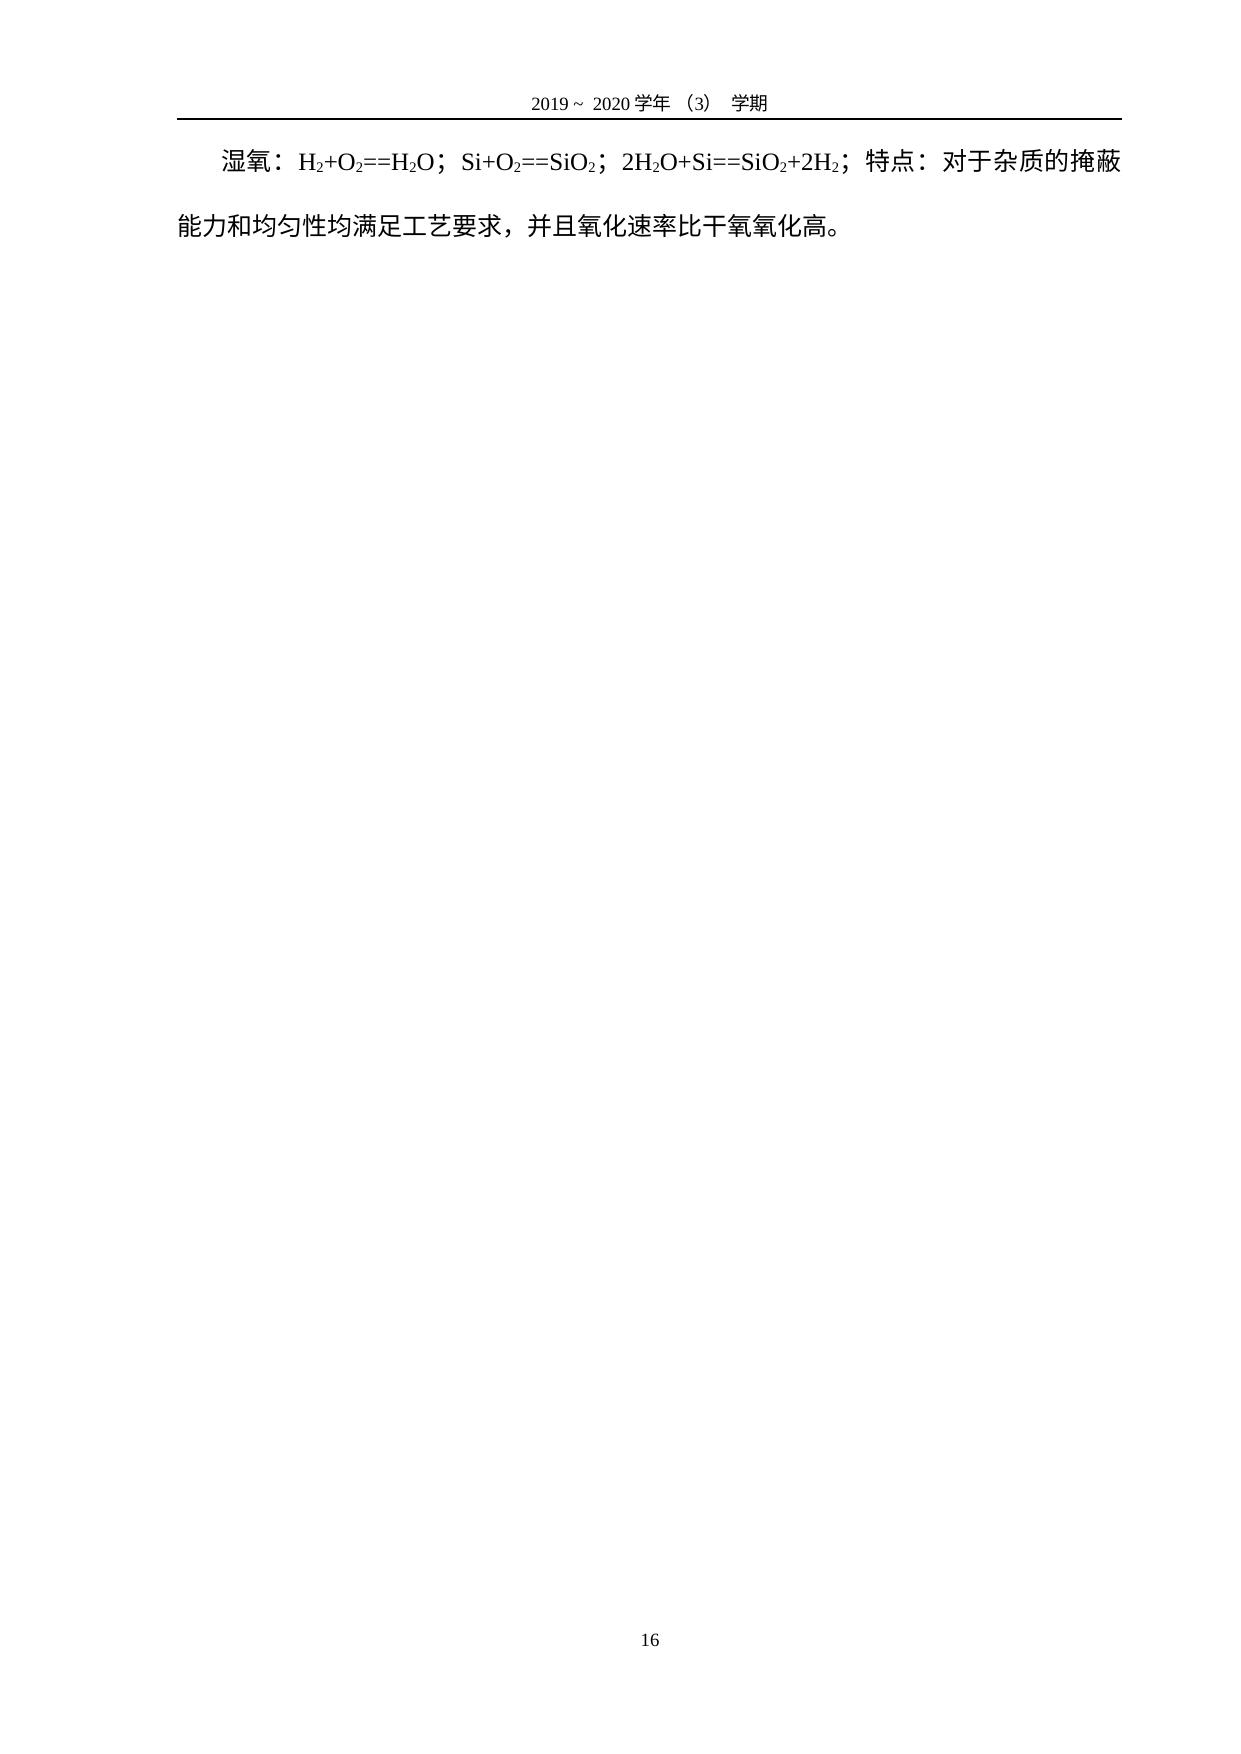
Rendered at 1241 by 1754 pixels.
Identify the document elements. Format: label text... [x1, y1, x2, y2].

text 湿氧：H2+O2==H2O；Si+O2==SiO2；2H2O+Si==SiO2+2H2；特点：对于杂质的掩蔽能力和均匀性均满足工艺要求，并且氧化速率比干氧氧化高。 [177, 127, 1122, 257]
